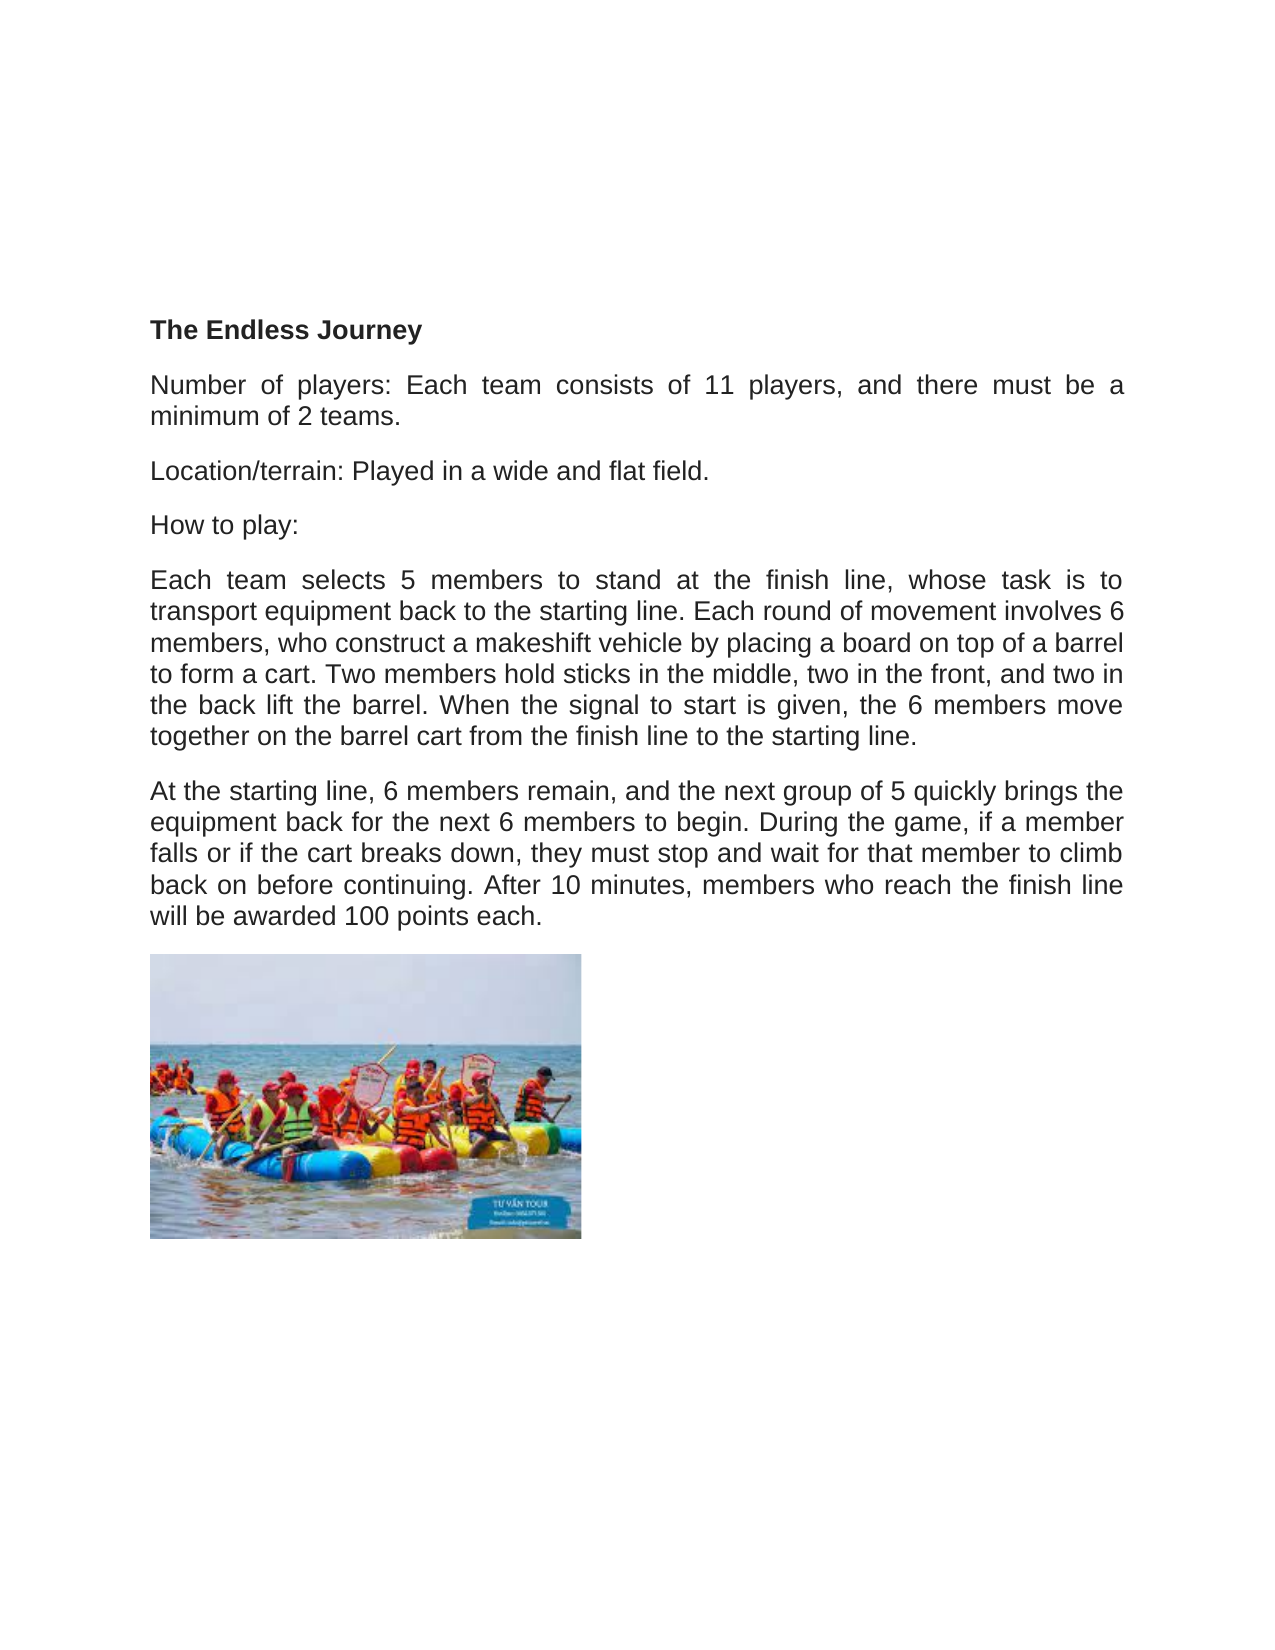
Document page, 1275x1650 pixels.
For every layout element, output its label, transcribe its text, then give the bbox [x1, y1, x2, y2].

text Number of players: Each team consists of 11 players, and there must be a minimum of 2 teams. [150, 369, 1125, 431]
picture [150, 954, 582, 1239]
text Each team selects 5 members to stand at the finish line, whose task is to transport equipment back to the starting line. Each round of movement involves 6 members, who construct a makeshift vehicle by placing a board on top of a barrel to form a cart. Two members hold sticks in the middle, two in the front, and two in the back lift the barrel. When the signal to start is given, the 6 members move together on the barrel cart from the finish line to the starting line. [150, 564, 1125, 752]
text Location/terrain: Played in a wide and flat field. [150, 455, 1125, 486]
text How to play: [150, 509, 1125, 541]
text At the starting line, 6 members remain, and the next group of 5 quickly brings the equipment back for the next 6 members to begin. During the game, if a member falls or if the cart breaks down, they must stop and wait for that member to climb back on before continuing. After 10 minutes, members who reach the finish line will be awarded 100 points each. [150, 775, 1125, 931]
text The Endless Journey [150, 314, 1125, 345]
